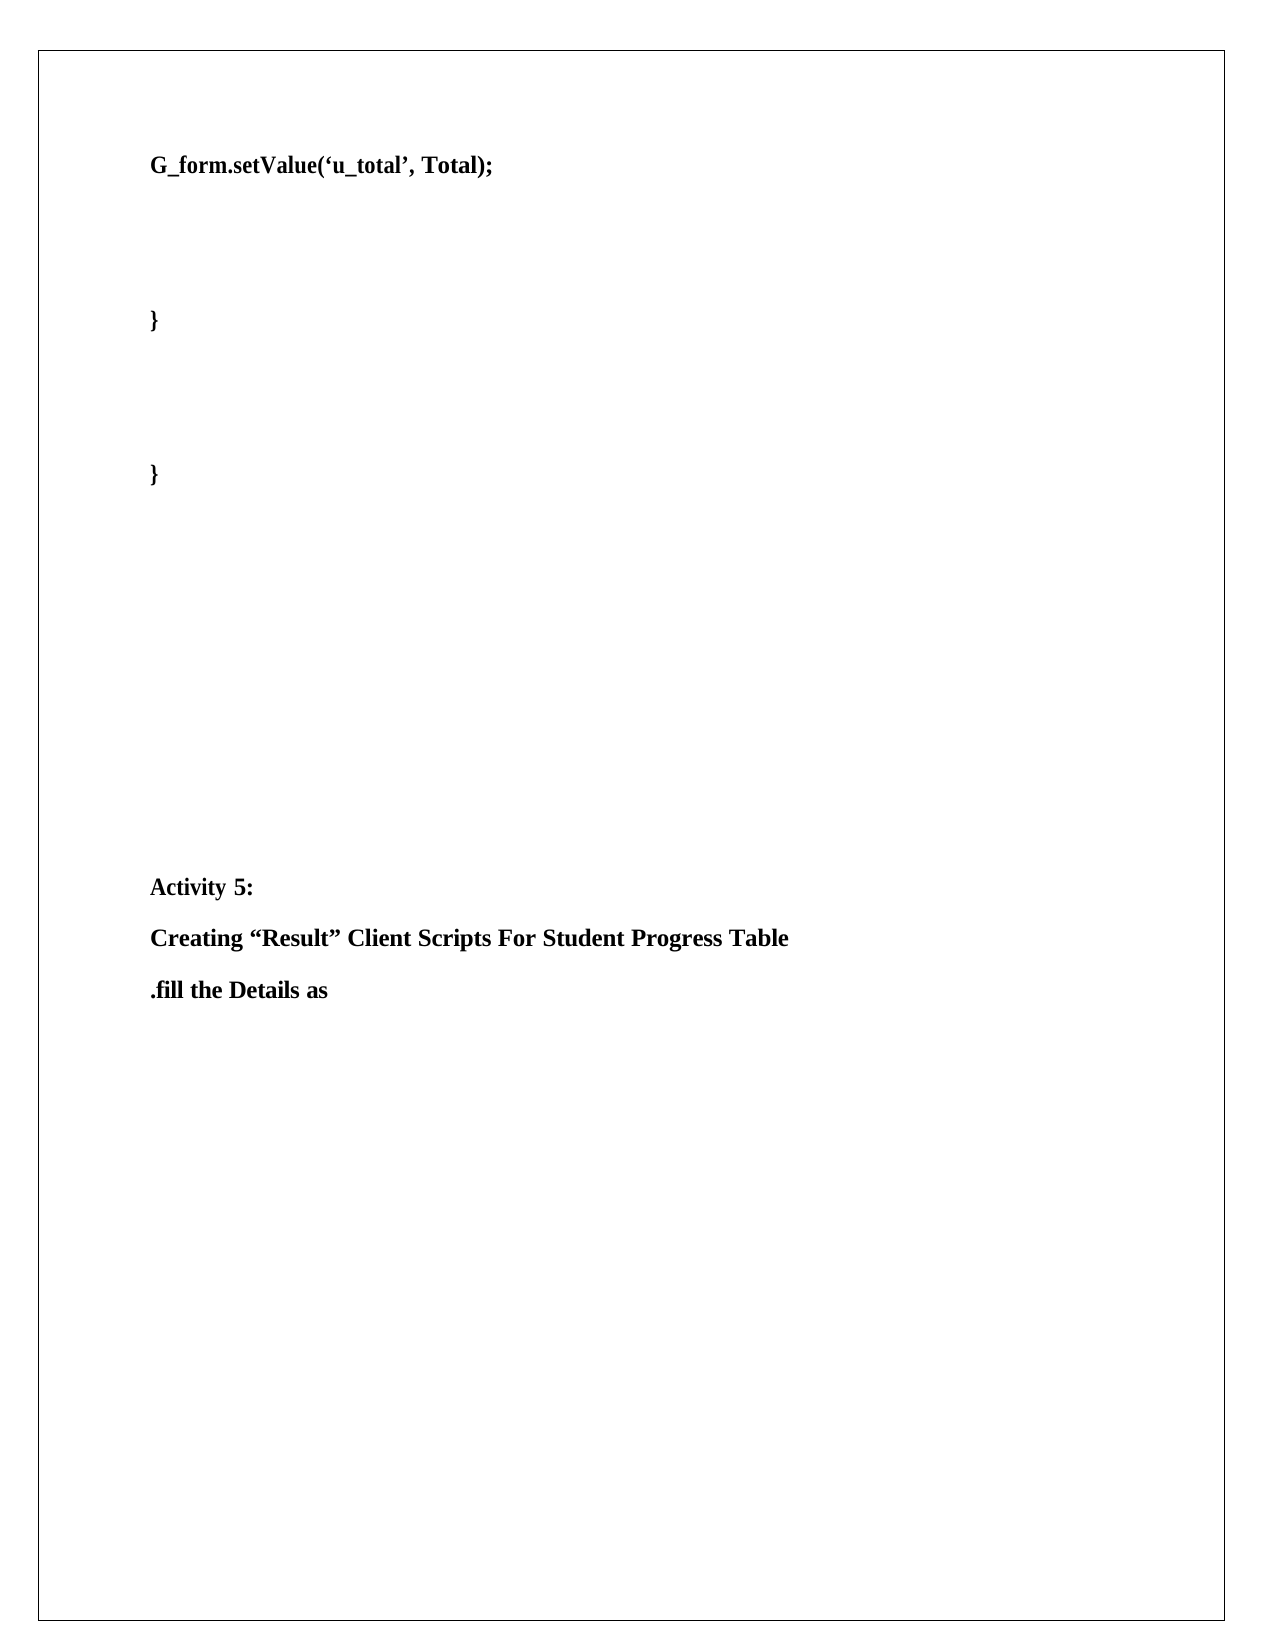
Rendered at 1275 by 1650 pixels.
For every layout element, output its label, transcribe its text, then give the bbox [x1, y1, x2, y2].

text } [150, 305, 1162, 334]
text Creating “Result” Client Scripts For Student Progress Table [150, 923, 1162, 952]
text } [150, 459, 1162, 488]
text Activity 5: [150, 872, 1162, 900]
text .fill the Details as [150, 975, 1162, 1004]
text G_form.setValue(‘u_total’, Total); [150, 150, 1162, 179]
